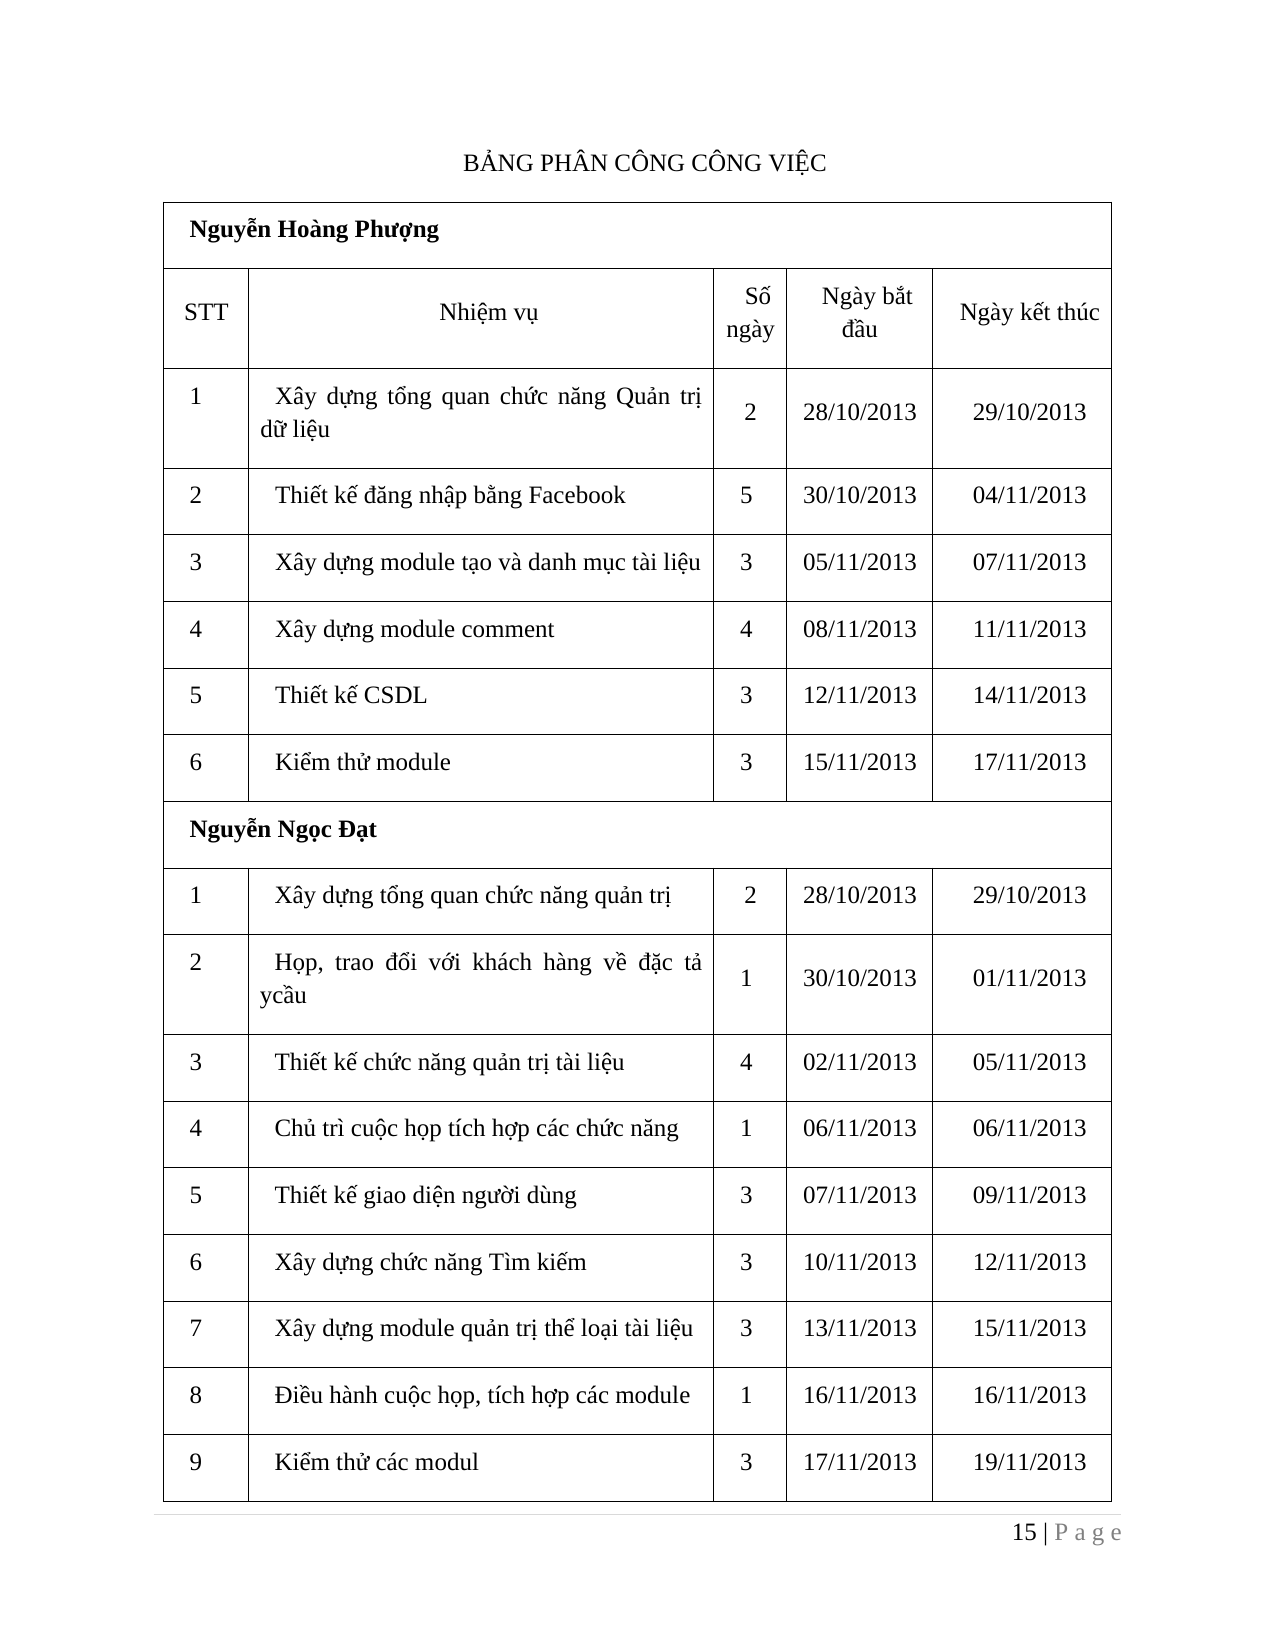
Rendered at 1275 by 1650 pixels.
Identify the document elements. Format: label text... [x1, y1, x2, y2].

table_cell STT [164, 269, 248, 368]
table_cell 30/10/2013 [787, 935, 932, 1034]
table_cell Xây dựng chức năng Tìm kiếm [249, 1235, 713, 1301]
table_cell 3 [714, 735, 786, 801]
table_cell 3 [714, 1235, 786, 1301]
table_cell 15/11/2013 [933, 1302, 1111, 1367]
table_cell 29/10/2013 [933, 869, 1111, 934]
table_cell Thiết kế đăng nhập bằng Facebook [249, 469, 713, 534]
table_cell 7 [164, 1302, 248, 1367]
table_cell 07/11/2013 [787, 1168, 932, 1234]
table_cell 5 [714, 469, 786, 534]
table_cell Xây dựng tổng quan chức năng quản trị [249, 869, 713, 934]
table_cell Thiết kế chức năng quản trị tài liệu [249, 1035, 713, 1101]
table_cell Thiết kế CSDL [249, 669, 713, 734]
table_cell Xây dựng module quản trị thể loại tài liệu [249, 1302, 713, 1367]
table_cell 17/11/2013 [933, 735, 1111, 801]
table_cell 3 [714, 1168, 786, 1234]
table_cell 2 [164, 935, 248, 1034]
table_cell 4 [714, 1035, 786, 1101]
table_cell 1 [714, 1368, 786, 1434]
table_cell Kiểm thử các modul [249, 1435, 713, 1501]
table_cell 9 [164, 1435, 248, 1501]
table_cell 4 [164, 1102, 248, 1167]
table_cell 09/11/2013 [933, 1168, 1111, 1234]
table_cell 5 [164, 1168, 248, 1234]
table_cell 06/11/2013 [933, 1102, 1111, 1167]
table_cell 2 [714, 869, 786, 934]
table_cell 17/11/2013 [787, 1435, 932, 1501]
table_cell 15/11/2013 [787, 735, 932, 801]
table_cell 01/11/2013 [933, 935, 1111, 1034]
table_cell Điều hành cuộc họp, tích hợp các module [249, 1368, 713, 1434]
table_cell 12/11/2013 [787, 669, 932, 734]
table_cell 5 [164, 669, 248, 734]
table_cell 14/11/2013 [933, 669, 1111, 734]
table_cell 6 [164, 735, 248, 801]
table_cell Chủ trì cuộc họp tích hợp các chức năng [249, 1102, 713, 1167]
table_cell 13/11/2013 [787, 1302, 932, 1367]
table_cell 02/11/2013 [787, 1035, 932, 1101]
table_cell Ngày bắt đầu [787, 269, 932, 368]
table_cell 30/10/2013 [787, 469, 932, 534]
table_cell 4 [714, 602, 786, 668]
table_cell 29/10/2013 [933, 369, 1111, 468]
table_cell 16/11/2013 [787, 1368, 932, 1434]
table_cell Xây dựng tổng quan chức năng Quản trị dữ liệu [249, 369, 713, 468]
table_cell 06/11/2013 [787, 1102, 932, 1167]
table_cell Họp, trao đổi với khách hàng về đặc tả ycầu [249, 935, 713, 1034]
table_cell 08/11/2013 [787, 602, 932, 668]
table_cell 05/11/2013 [787, 535, 932, 601]
table_cell 4 [164, 602, 248, 668]
table_cell Ngày kết thúc [933, 269, 1111, 368]
table_cell 3 [164, 535, 248, 601]
table_cell Số ngày [714, 269, 786, 368]
table_cell 6 [164, 1235, 248, 1301]
table_cell 8 [164, 1368, 248, 1434]
table_cell 3 [714, 669, 786, 734]
table_header Nguyễn Hoàng Phượng [164, 203, 1111, 268]
table_cell 1 [164, 869, 248, 934]
table_cell 3 [164, 1035, 248, 1101]
table_cell 1 [164, 369, 248, 468]
table_cell 3 [714, 535, 786, 601]
table_cell 28/10/2013 [787, 869, 932, 934]
table_cell 2 [714, 369, 786, 468]
table_cell 3 [714, 1435, 786, 1501]
table_cell 10/11/2013 [787, 1235, 932, 1301]
table_cell 3 [714, 1302, 786, 1367]
table_cell 12/11/2013 [933, 1235, 1111, 1301]
table_cell 19/11/2013 [933, 1435, 1111, 1501]
table_cell 07/11/2013 [933, 535, 1111, 601]
table_cell 1 [714, 935, 786, 1034]
text BẢNG PHÂN CÔNG CÔNG VIỆC [153, 148, 1121, 176]
table_cell 11/11/2013 [933, 602, 1111, 668]
table_cell Xây dựng module tạo và danh mục tài liệu [249, 535, 713, 601]
table_cell 04/11/2013 [933, 469, 1111, 534]
table_cell 28/10/2013 [787, 369, 932, 468]
table_cell Nhiệm vụ [249, 269, 713, 368]
table_cell 2 [164, 469, 248, 534]
table_cell Nguyễn Ngọc Đạt [164, 802, 1111, 868]
table_cell Xây dựng module comment [249, 602, 713, 668]
table_cell 05/11/2013 [933, 1035, 1111, 1101]
table_cell 16/11/2013 [933, 1368, 1111, 1434]
table_cell Kiểm thử module [249, 735, 713, 801]
table_cell 1 [714, 1102, 786, 1167]
table_cell Thiết kế giao diện người dùng [249, 1168, 713, 1234]
